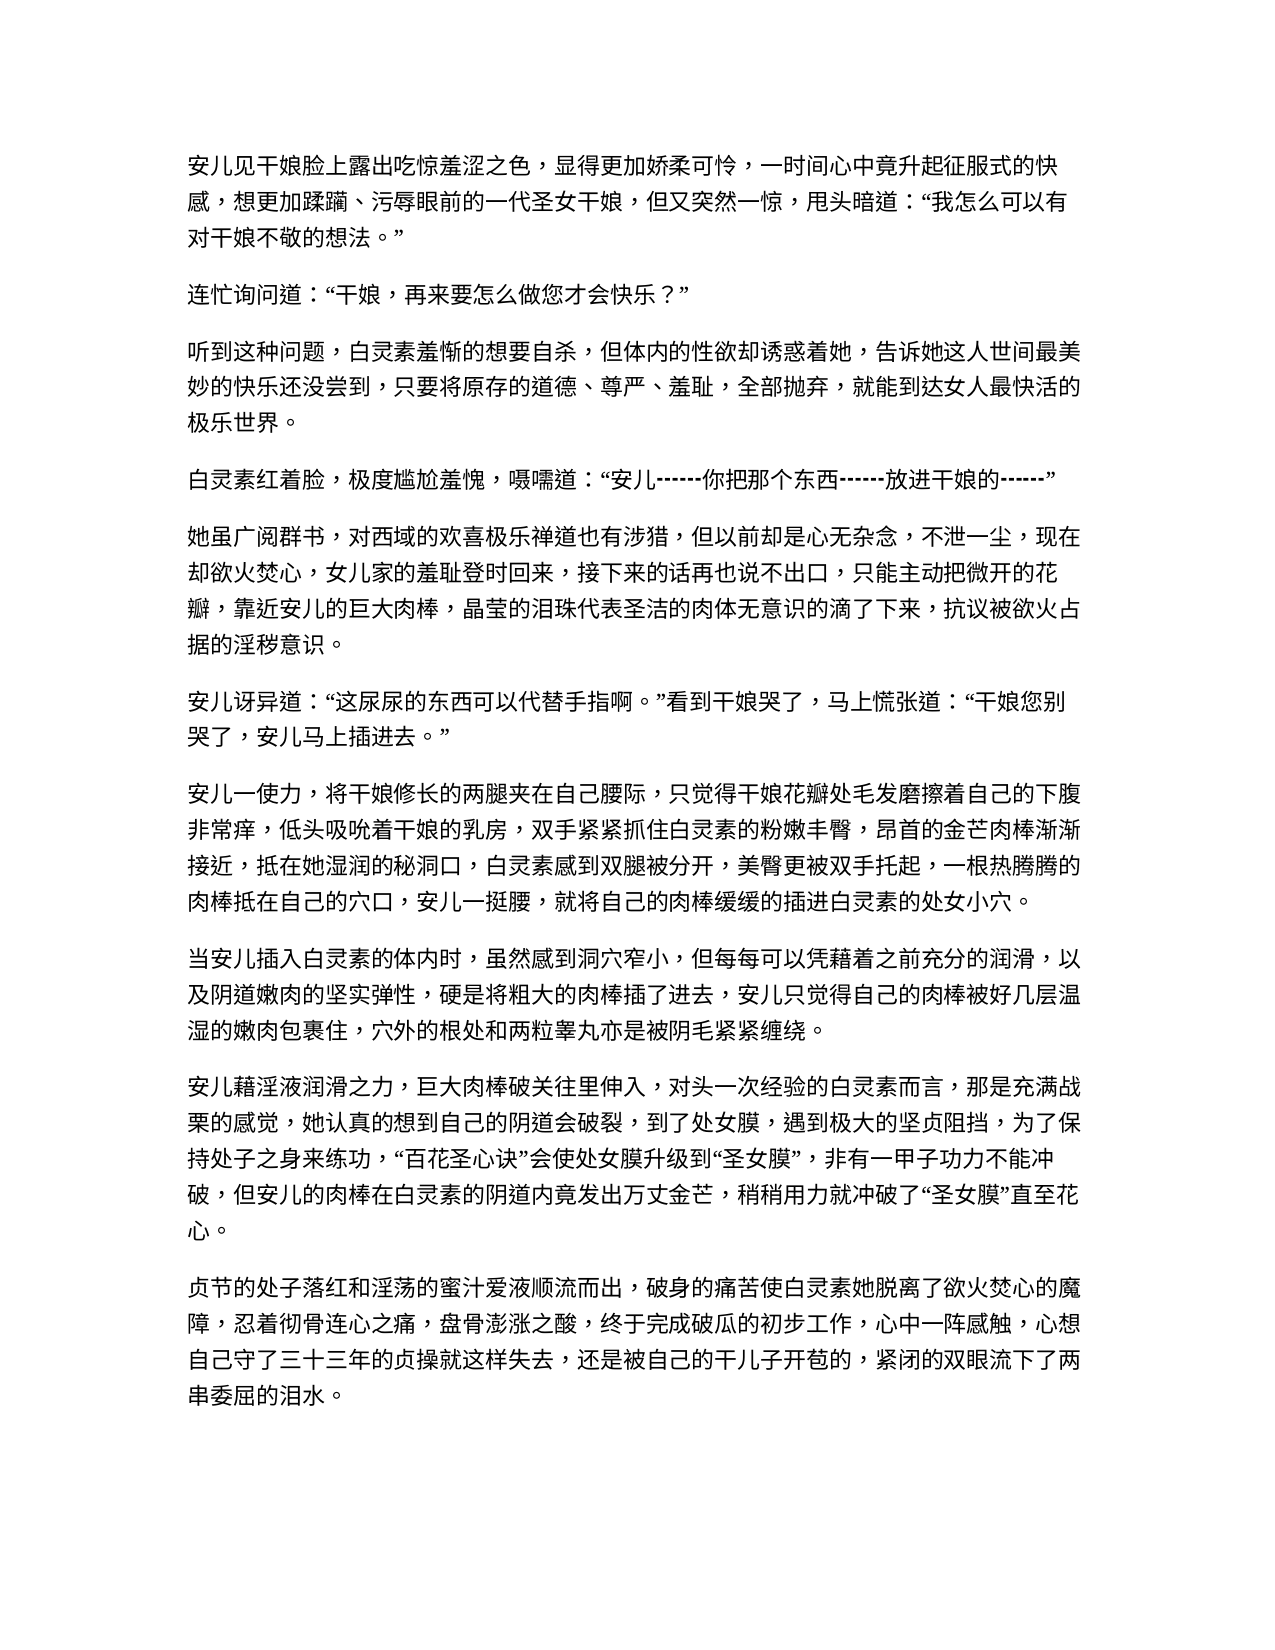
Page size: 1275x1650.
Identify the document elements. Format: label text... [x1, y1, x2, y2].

text 连忙询问道：“干娘，再来要怎么做您才会快乐？” [187, 279, 1087, 310]
text 白灵素红着脸，极度尴尬羞愧，嗫嚅道：“安儿┅┅你把那个东西┅┅放进干娘的┅┅” [187, 464, 1087, 495]
text 贞节的处子落红和淫荡的蜜汁爱液顺流而出，破身的痛苦使白灵素她脱离了欲火焚心的魔障，忍着彻骨连心之痛，盘骨澎涨之酸，终于完成破瓜的初步工作，心中一阵感触，心想自己守了三十三年的贞操就这样失去，还是被自己的干儿子开苞的，紧闭的双眼流下了两串委屈的泪水。 [187, 1272, 1087, 1411]
text 听到这种问题，白灵素羞惭的想要自杀，但体内的性欲却诱惑着她，告诉她这人世间最美妙的快乐还没尝到，只要将原存的道德、尊严、羞耻，全部抛弃，就能到达女人最快活的极乐世界。 [187, 335, 1087, 438]
text 安儿讶异道：“这尿尿的东西可以代替手指啊。”看到干娘哭了，马上慌张道：“干娘您别哭了，安儿马上插进去。” [187, 685, 1087, 753]
text 安儿一使力，将干娘修长的两腿夹在自己腰际，只觉得干娘花瓣处毛发磨擦着自己的下腹非常痒，低头吸吮着干娘的乳房，双手紧紧抓住白灵素的粉嫩丰臀，昂首的金芒肉棒渐渐接近，抵在她湿润的秘洞口，白灵素感到双腿被分开，美臀更被双手托起，一根热腾腾的肉棒抵在自己的穴口，安儿一挺腰，就将自己的肉棒缓缓的插进白灵素的处女小穴。 [187, 778, 1087, 917]
text 安儿藉淫液润滑之力，巨大肉棒破关往里伸入，对头一次经验的白灵素而言，那是充满战栗的感觉，她认真的想到自己的阴道会破裂，到了处女膜，遇到极大的坚贞阻挡，为了保持处子之身来练功，“百花圣心诀”会使处女膜升级到“圣女膜”，非有一甲子功力不能冲破，但安儿的肉棒在白灵素的阴道内竟发出万丈金芒，稍稍用力就冲破了“圣女膜”直至花心。 [187, 1071, 1087, 1246]
text 她虽广阅群书，对西域的欢喜极乐禅道也有涉猎，但以前却是心无杂念，不泄一尘，现在却欲火焚心，女儿家的羞耻登时回来，接下来的话再也说不出口，只能主动把微开的花瓣，靠近安儿的巨大肉棒，晶莹的泪珠代表圣洁的肉体无意识的滴了下来，抗议被欲火占据的淫秽意识。 [187, 521, 1087, 660]
text 当安儿插入白灵素的体内时，虽然感到洞穴窄小，但每每可以凭藉着之前充分的润滑，以及阴道嫩肉的坚实弹性，硬是将粗大的肉棒插了进去，安儿只觉得自己的肉棒被好几层温湿的嫩肉包裹住，穴外的根处和两粒睾丸亦是被阴毛紧紧缠绕。 [187, 943, 1087, 1046]
text 安儿见干娘脸上露出吃惊羞涩之色，显得更加娇柔可怜，一时间心中竟升起征服式的快感，想更加蹂躏、污辱眼前的一代圣女干娘，但又突然一惊，甩头暗道：“我怎么可以有对干娘不敬的想法。” [187, 150, 1087, 253]
